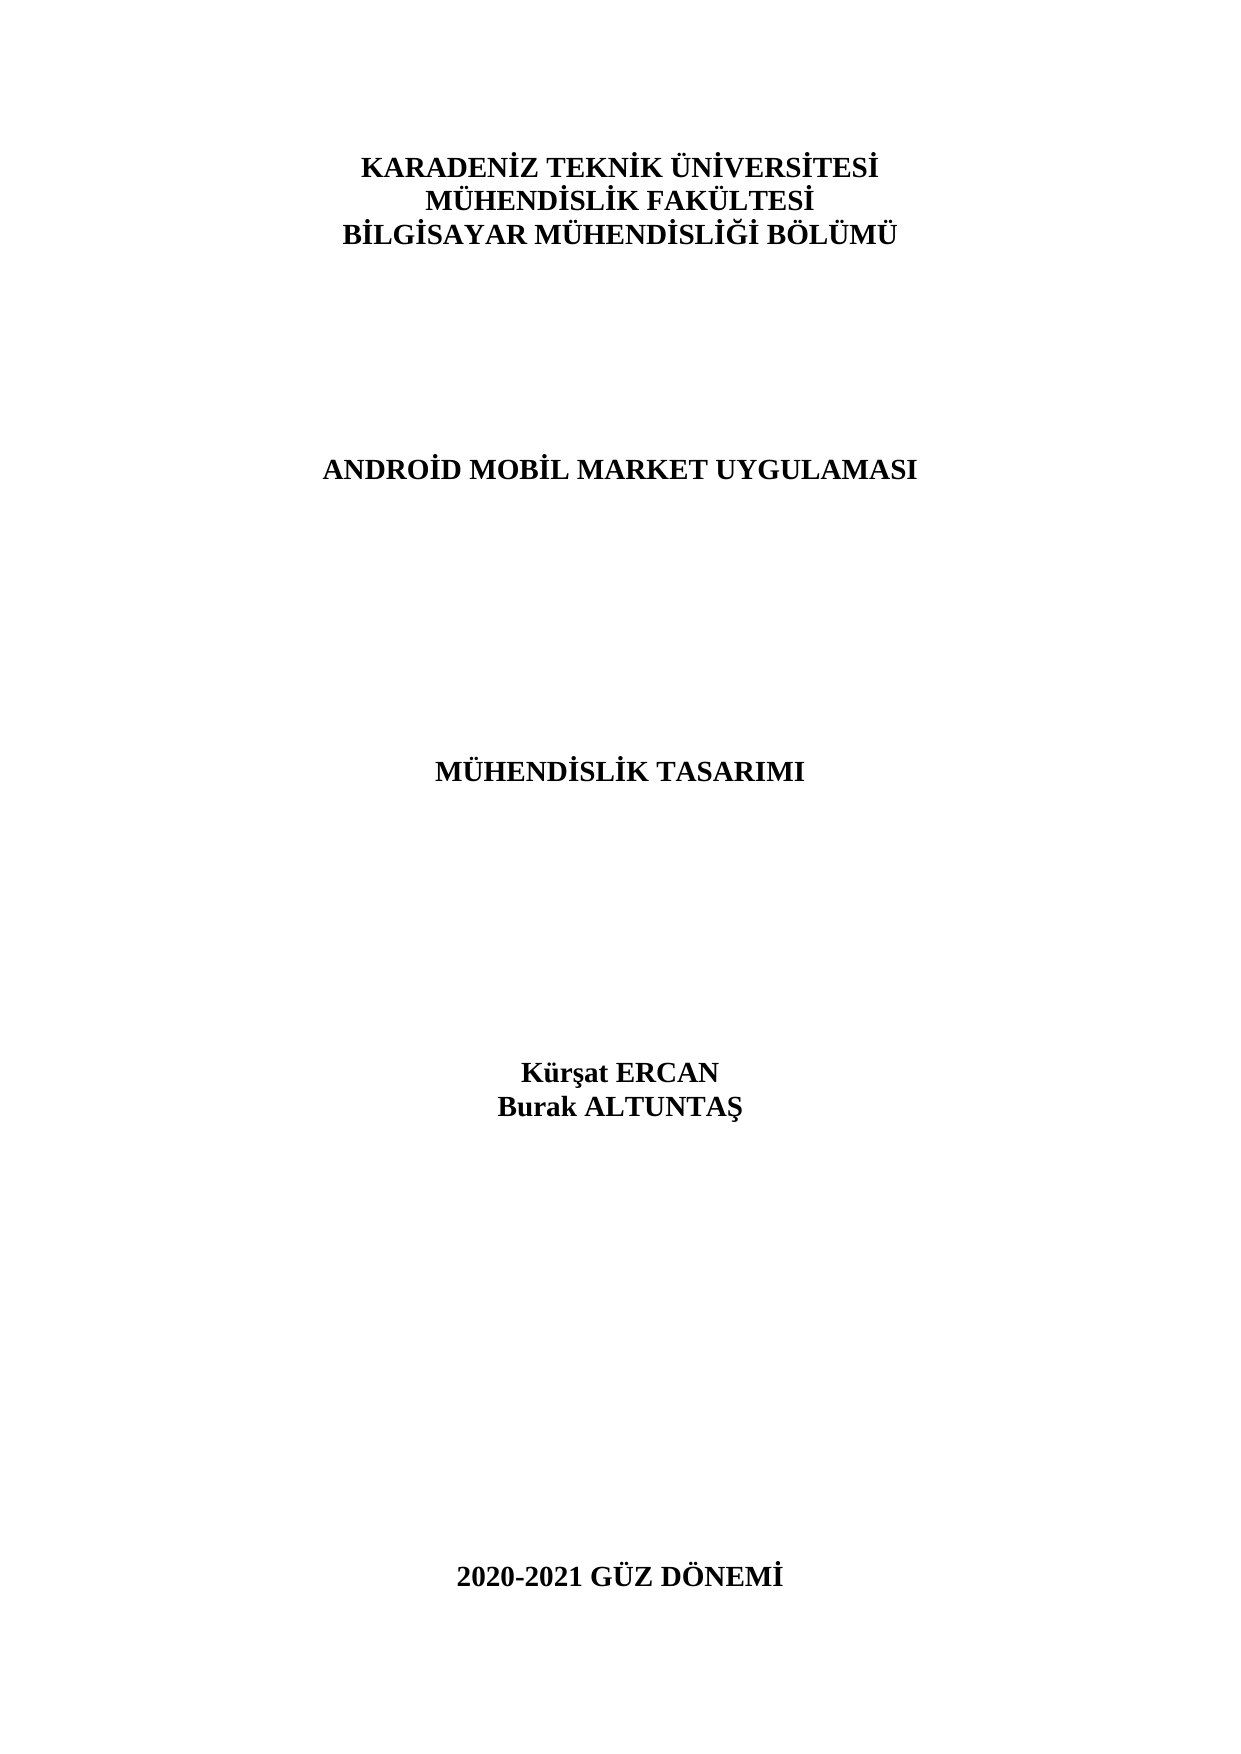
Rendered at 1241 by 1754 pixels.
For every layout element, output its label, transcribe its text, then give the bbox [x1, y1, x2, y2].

text MÜHENDİSLİK TASARIMI [150, 754, 1090, 787]
text Burak ALTUNTAŞ [150, 1089, 1090, 1123]
text BİLGİSAYAR MÜHENDİSLİĞİ BÖLÜMÜ [150, 217, 1090, 251]
text MÜHENDİSLİK FAKÜLTESİ [150, 183, 1090, 217]
text 2020-2021 GÜZ DÖNEMİ [150, 1559, 1090, 1592]
text ANDROİD MOBİL MARKET UYGULAMASI [150, 452, 1090, 485]
text KARADENİZ TEKNİK ÜNİVERSİTESİ [150, 150, 1090, 183]
text Kürşat ERCAN [150, 1056, 1090, 1089]
